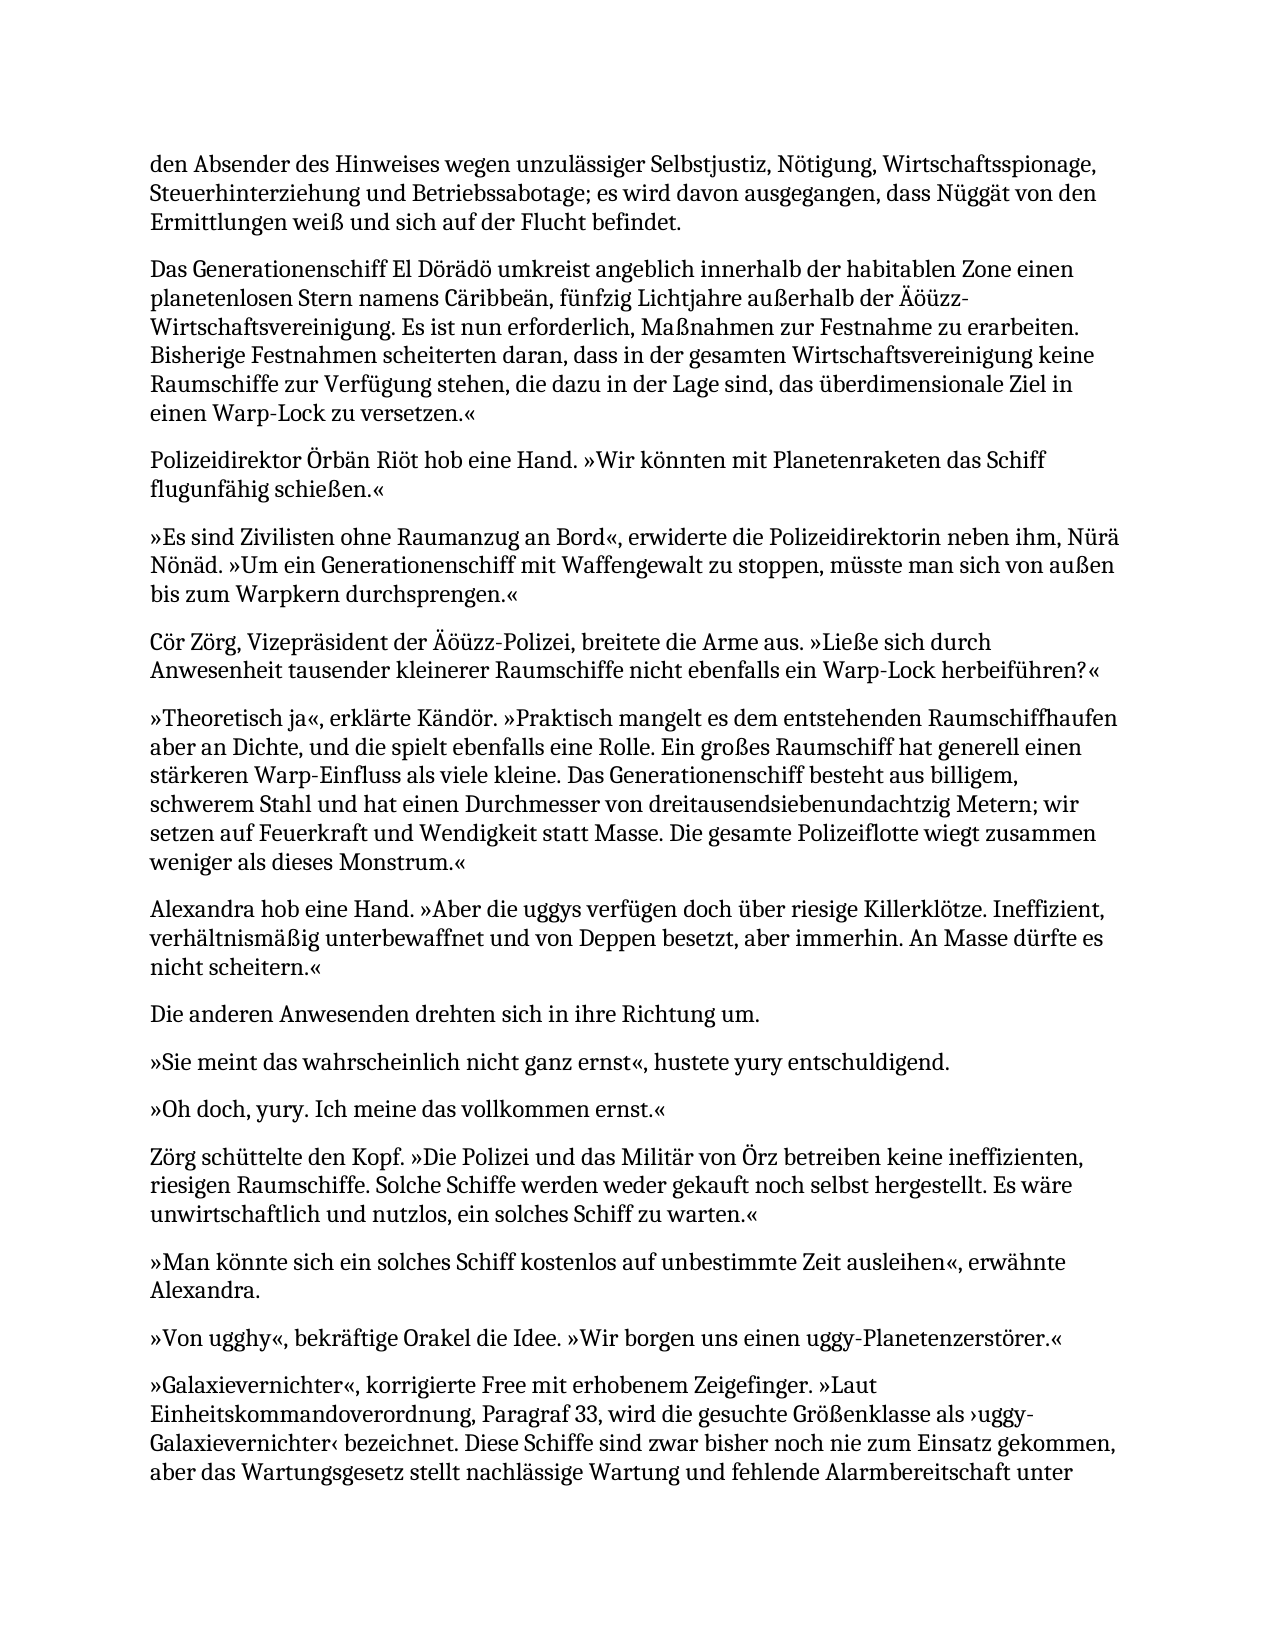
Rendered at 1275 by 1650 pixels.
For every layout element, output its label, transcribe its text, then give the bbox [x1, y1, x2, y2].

text Alexandra hob eine Hand. »Aber die uggys verfügen doch über riesige Killerklötze. Ineffizient, verhältnismäßig unterbewaffnet und von Deppen besetzt, aber immerhin. An Masse dürfte es nicht scheitern.« [150, 895, 1125, 981]
text »Theoretisch ja«, erklärte Kändör. »Praktisch mangelt es dem entstehenden Raumschiffhaufen aber an Dichte, und die spielt ebenfalls eine Rolle. Ein großes Raumschiff hat generell einen stärkeren Warp-Einfluss als viele kleine. Das Generationenschiff besteht aus billigem, schwerem Stahl und hat einen Durchmesser von dreitausendsiebenundachtzig Metern; wir setzen auf Feuerkraft und Wendigkeit statt Masse. Die gesamte Polizeiflotte wiegt zusammen weniger als dieses Monstrum.« [150, 704, 1125, 876]
text Zörg schüttelte den Kopf. »Die Polizei und das Militär von Örz betreiben keine ineffizienten, riesigen Raumschiffe. Solche Schiffe werden weder gekauft noch selbst hergestellt. Es wäre unwirtschaftlich und nutzlos, ein solches Schiff zu warten.« [150, 1142, 1125, 1229]
text Cör Zörg, Vizepräsident der Äöüzz-Polizei, breitete die Arme aus. »Ließe sich durch Anwesenheit tausender kleinerer Raumschiffe nicht ebenfalls ein Warp-Lock herbeiführen?« [150, 627, 1125, 685]
text »Sie meint das wahrscheinlich nicht ganz ernst«, hustete yury entschuldigend. [150, 1047, 1125, 1076]
text Das Generationenschiff El Dörädö umkreist angeblich innerhalb der habitablen Zone einen planetenlosen Stern namens Cäribbeän, fünfzig Lichtjahre außerhalb der Äöüzz-Wirtschaftsvereinigung. Es ist nun erforderlich, Maßnahmen zur Festnahme zu erarbeiten. Bisherige Festnahmen scheiterten daran, dass in der gesamten Wirtschaftsvereinigung keine Raumschiffe zur Verfügung stehen, die dazu in der Lage sind, das überdimensionale Ziel in einen Warp-Lock zu versetzen.« [150, 255, 1125, 427]
text »Von ugghy«, bekräftige Orakel die Idee. »Wir borgen uns einen uggy-Planetenzerstörer.« [150, 1324, 1125, 1352]
text Die anderen Anwesenden drehten sich in ihre Richtung um. [150, 1000, 1125, 1029]
text »Man könnte sich ein solches Schiff kostenlos auf unbestimmte Zeit ausleihen«, erwähnte Alexandra. [150, 1247, 1125, 1305]
text »Oh doch, yury. Ich meine das vollkommen ernst.« [150, 1095, 1125, 1124]
text Polizeidirektor Örbän Riöt hob eine Hand. »Wir könnten mit Planetenraketen das Schiff flugunfähig schießen.« [150, 446, 1125, 504]
text »Es sind Zivilisten ohne Raumanzug an Bord«, erwiderte die Polizeidirektorin neben ihm, Nürä Nönäd. »Um ein Generationenschiff mit Waffengewalt zu stoppen, müsste man sich von außen bis zum Warpkern durchsprengen.« [150, 522, 1125, 609]
